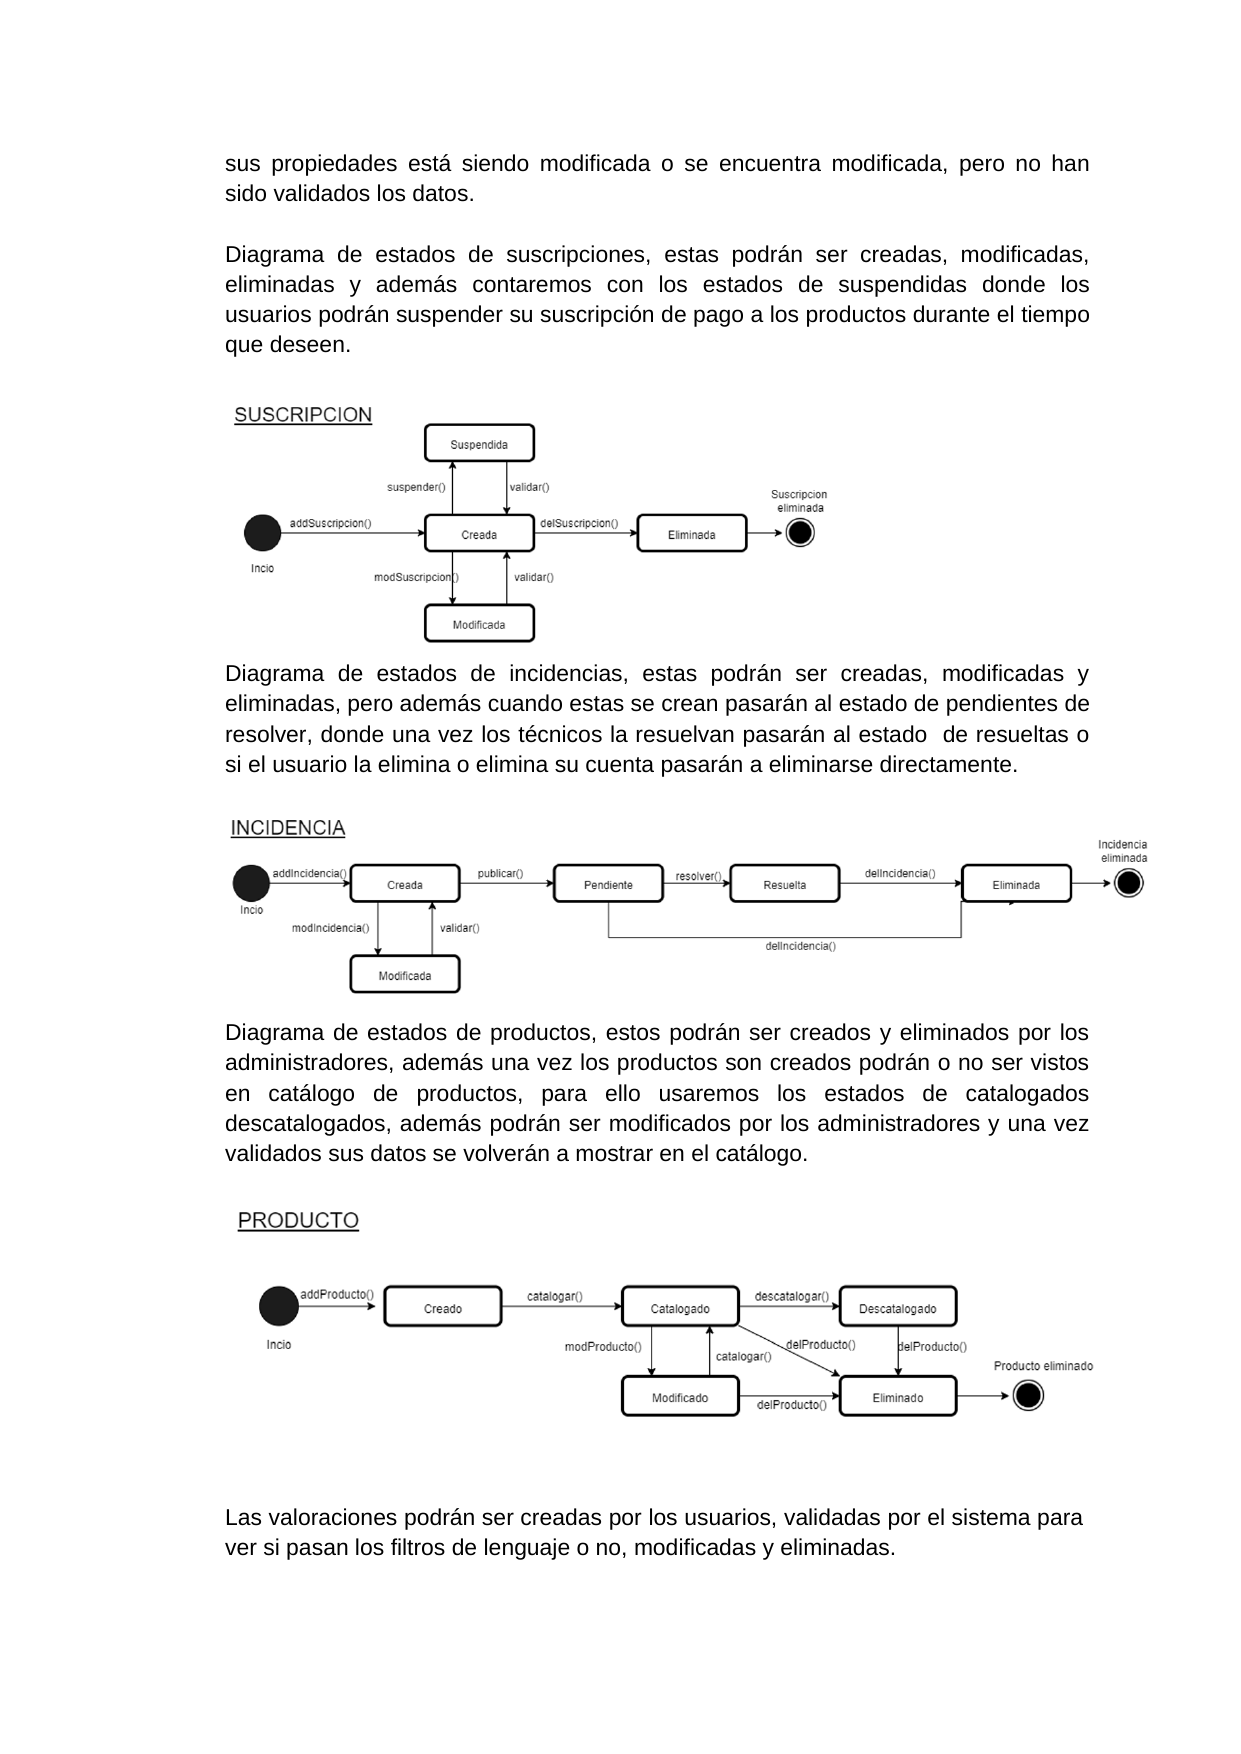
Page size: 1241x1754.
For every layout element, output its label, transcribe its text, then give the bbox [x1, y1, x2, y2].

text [225, 150, 1090, 207]
picture [225, 391, 1166, 657]
text Las valoraciones podrán ser creadas por los usuarios, validadas por el sistema para ver si pasan los filtros de lenguaje o no, modificadas y eliminadas. [150, 1503, 1090, 1560]
picture [225, 811, 1166, 1016]
text Diagrama de estados de productos, estos podrán ser creados y eliminados por los administradores, además una vez los productos son creados podrán o no ser vistos en catálogo de productos, para ello usaremos los estados de catalogados descatalogados, además podrán ser modificados por los administradores y una vez validados sus datos se volverán a mostrar en el catálogo. [225, 1019, 1090, 1166]
picture [225, 1200, 1130, 1440]
text Diagrama de estados de incidencias, estas podrán ser creadas, modificadas y eliminadas, pero además cuando estas se crean pasarán al estado de pendientes de resolver, donde una vez los técnicos la resuelvan pasarán al estado de resueltas o si el usuario la elimina o elimina su cuenta pasarán a eliminarse directamente. [225, 660, 1090, 777]
text Diagrama de estados de suscripciones, estas podrán ser creadas, modificadas, eliminadas y además contaremos con los estados de suspendidas donde los usuarios podrán suspender su suscripción de pago a los productos durante el tiempo que deseen. [225, 241, 1090, 358]
